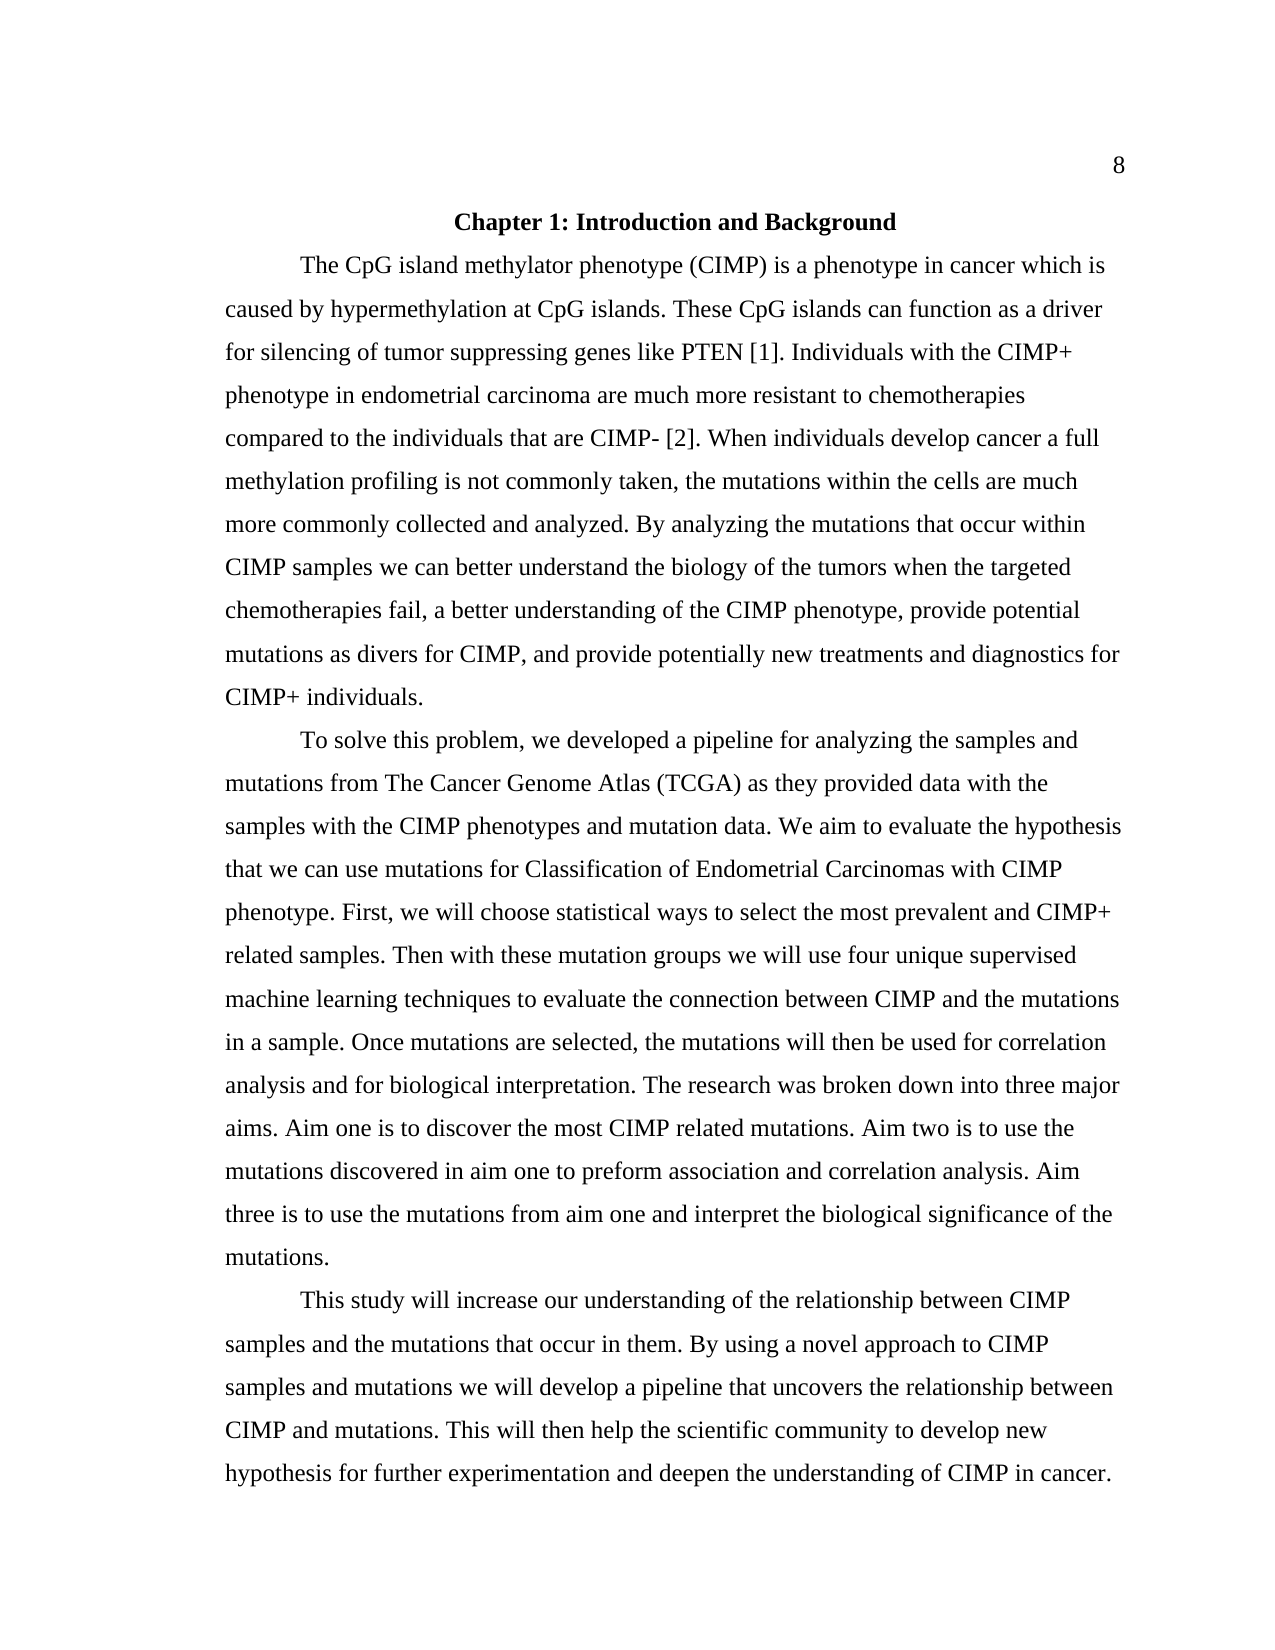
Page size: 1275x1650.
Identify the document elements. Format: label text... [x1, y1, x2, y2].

text To solve this problem, we developed a pipeline for analyzing the samples and mutations from The Cancer Genome Atlas (TCGA) as they provided data with the samples with the CIMP phenotypes and mutation data. We aim to evaluate the hypothesis that we can use mutations for Classification of Endometrial Carcinomas with CIMP phenotype. First, we will choose statistical ways to select the most prevalent and CIMP+ related samples. Then with these mutation groups we will use four unique supervised machine learning techniques to evaluate the connection between CIMP and the mutations in a sample. Once mutations are selected, the mutations will then be used for correlation analysis and for biological interpretation. The research was broken down into three major aims. Aim one is to discover the most CIMP related mutations. Aim two is to use the mutations discovered in aim one to preform association and correlation analysis. Aim three is to use the mutations from aim one and interpret the biological significance of the mutations. [225, 725, 1125, 1271]
text The CpG island methylator phenotype (CIMP) is a phenotype in cancer which is caused by hypermethylation at CpG islands. These CpG islands can function as a driver for silencing of tumor suppressing genes like PTEN [1]. Individuals with the CIMP+ phenotype in endometrial carcinoma are much more resistant to chemotherapies compared to the individuals that are CIMP- [2]. When individuals develop cancer a full methylation profiling is not commonly taken, the mutations within the cells are much more commonly collected and analyzed. By analyzing the mutations that occur within CIMP samples we can better understand the biology of the tumors when the targeted chemotherapies fail, a better understanding of the CIMP phenotype, provide potential mutations as divers for CIMP, and provide potentially new treatments and diagnostics for CIMP+ individuals. [225, 251, 1125, 711]
text This study will increase our understanding of the relationship between CIMP samples and the mutations that occur in them. By using a novel approach to CIMP samples and mutations we will develop a pipeline that uncovers the relationship between CIMP and mutations. This will then help the scientific community to develop new hypothesis for further experimentation and deepen the understanding of CIMP in cancer. [225, 1286, 1125, 1487]
subtitle Chapter 1: Introduction and Background [225, 207, 1125, 236]
